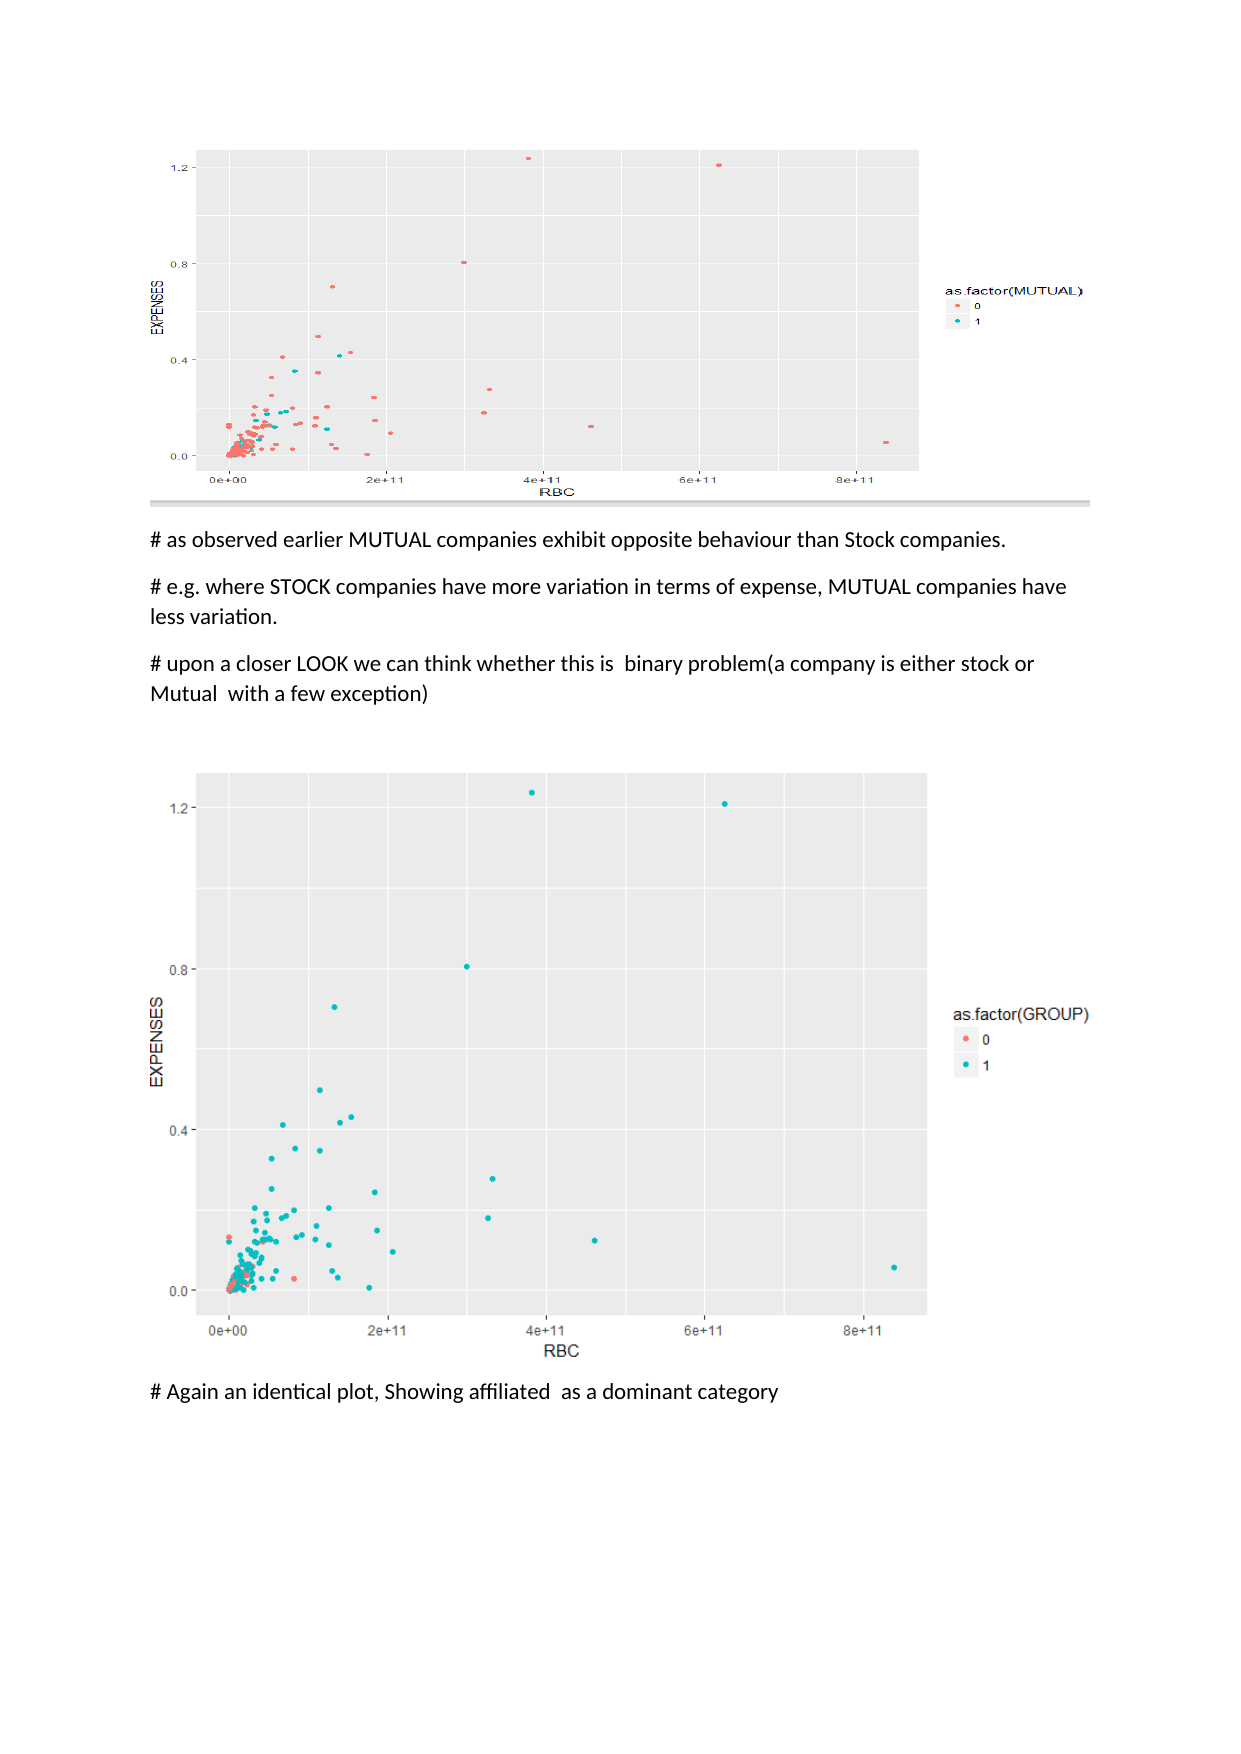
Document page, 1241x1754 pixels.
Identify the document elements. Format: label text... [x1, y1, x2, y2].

text # e.g. where STOCK companies have more variation in terms of expense, MUTUAL companies have less variation. [150, 572, 1090, 630]
picture [150, 773, 1091, 1358]
text # as observed earlier MUTUAL companies exhibit opposite behaviour than Stock companies. [150, 525, 1090, 553]
text # Again an identical plot, Showing affiliated as a dominant category [150, 1377, 1090, 1405]
text # upon a closer LOOK we can think whether this is binary problem(a company is either stock or Mutual with a few exception) [150, 649, 1090, 707]
picture [150, 150, 1091, 507]
